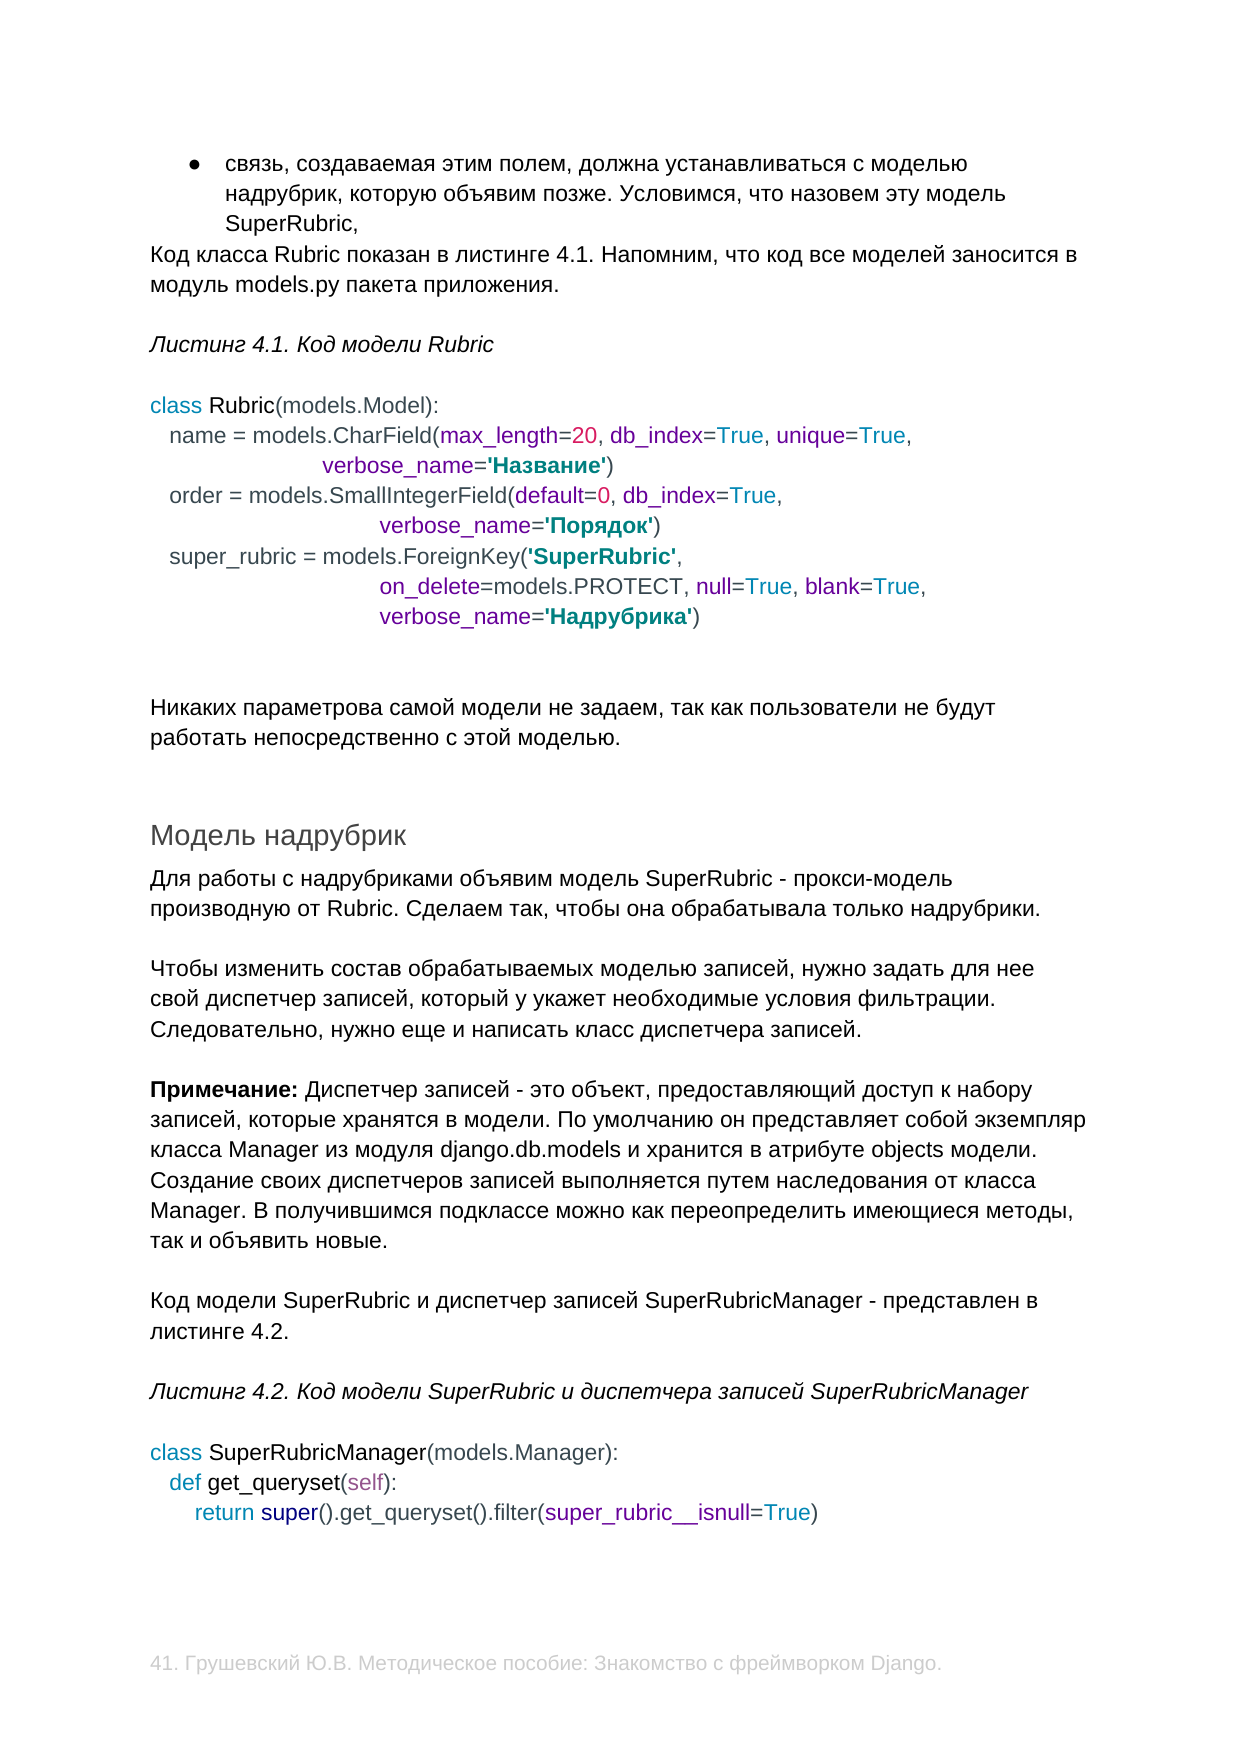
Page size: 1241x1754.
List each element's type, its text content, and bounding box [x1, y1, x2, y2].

text Чтобы изменить состав обрабатываемых моделью записей, нужно задать для нее свой диспетчер записей, который у укажет необходимые условия фильтрации. Следовательно, нужно еще и написать класс диспетчера записей. [150, 955, 1090, 1042]
text on_delete=models.PROTECT, null=True, blank=True, [150, 573, 1090, 599]
text class Rubric(models.Model): [150, 392, 1090, 418]
text Листинг 4.1. Код модели Rubric [150, 331, 1090, 358]
text order = models.SmallIntegerField(default=0, db_index=True, [150, 482, 1090, 509]
text super_rubric = models.ForeignKey('SuperRubric', [150, 543, 1090, 569]
text def get_queryset(self): [150, 1469, 1090, 1495]
text Для работы с надрубриками объявим модель SuperRubric - прокси-модель производную от Rubric. Сделаем так, чтобы она обрабатывала только надрубрики. [150, 864, 1090, 921]
subtitle Модель надрубрик [150, 818, 1090, 851]
text Никаких параметрова самой модели не задаем, так как пользователи не будут работать непосредственно с этой моделью. [150, 694, 1090, 750]
text name = models.CharField(max_length=20, db_index=True, unique=True, [150, 422, 1090, 448]
text verbose_name='Надрубрика') [150, 603, 1090, 629]
text Код модели SuperRubric и диспетчер записей SuperRubricManager - представлен в листинге 4.2. [150, 1287, 1090, 1344]
text class SuperRubricManager(models.Manager): [150, 1438, 1090, 1465]
text Код класса Rubric показан в листинге 4.1. Напомним, что код все моделей заносится в модуль models.py пакета приложения. [150, 241, 1090, 297]
list связь, создаваемая этим полем, должна устанавливаться с моделью надрубрик, которую объявим позже. Условимся, что назовем эту модель SuperRubric, [187, 150, 1090, 237]
text Листинг 4.2. Код модели SuperRubric и диспетчера записей SuperRubricManager [150, 1378, 1090, 1404]
text verbose_name='Порядок') [150, 512, 1090, 539]
text verbose_name='Название') [150, 452, 1090, 478]
text return super().get_queryset().filter(super_rubric__isnull=True) [150, 1499, 1090, 1525]
text Примечание: Диспетчер записей - это объект, предоставляющий доступ к набору записей, которые хранятся в модели. По умолчанию он представляет собой экземпляр класса Manager из модуля django.db.models и хранится в атрибуте objects модели. Создание своих диспетчеров записей выполняется путем наследования от класса Manager. В получившимся подклассе можно как переопределить имеющиеся методы, так и объявить новые. [150, 1076, 1090, 1253]
